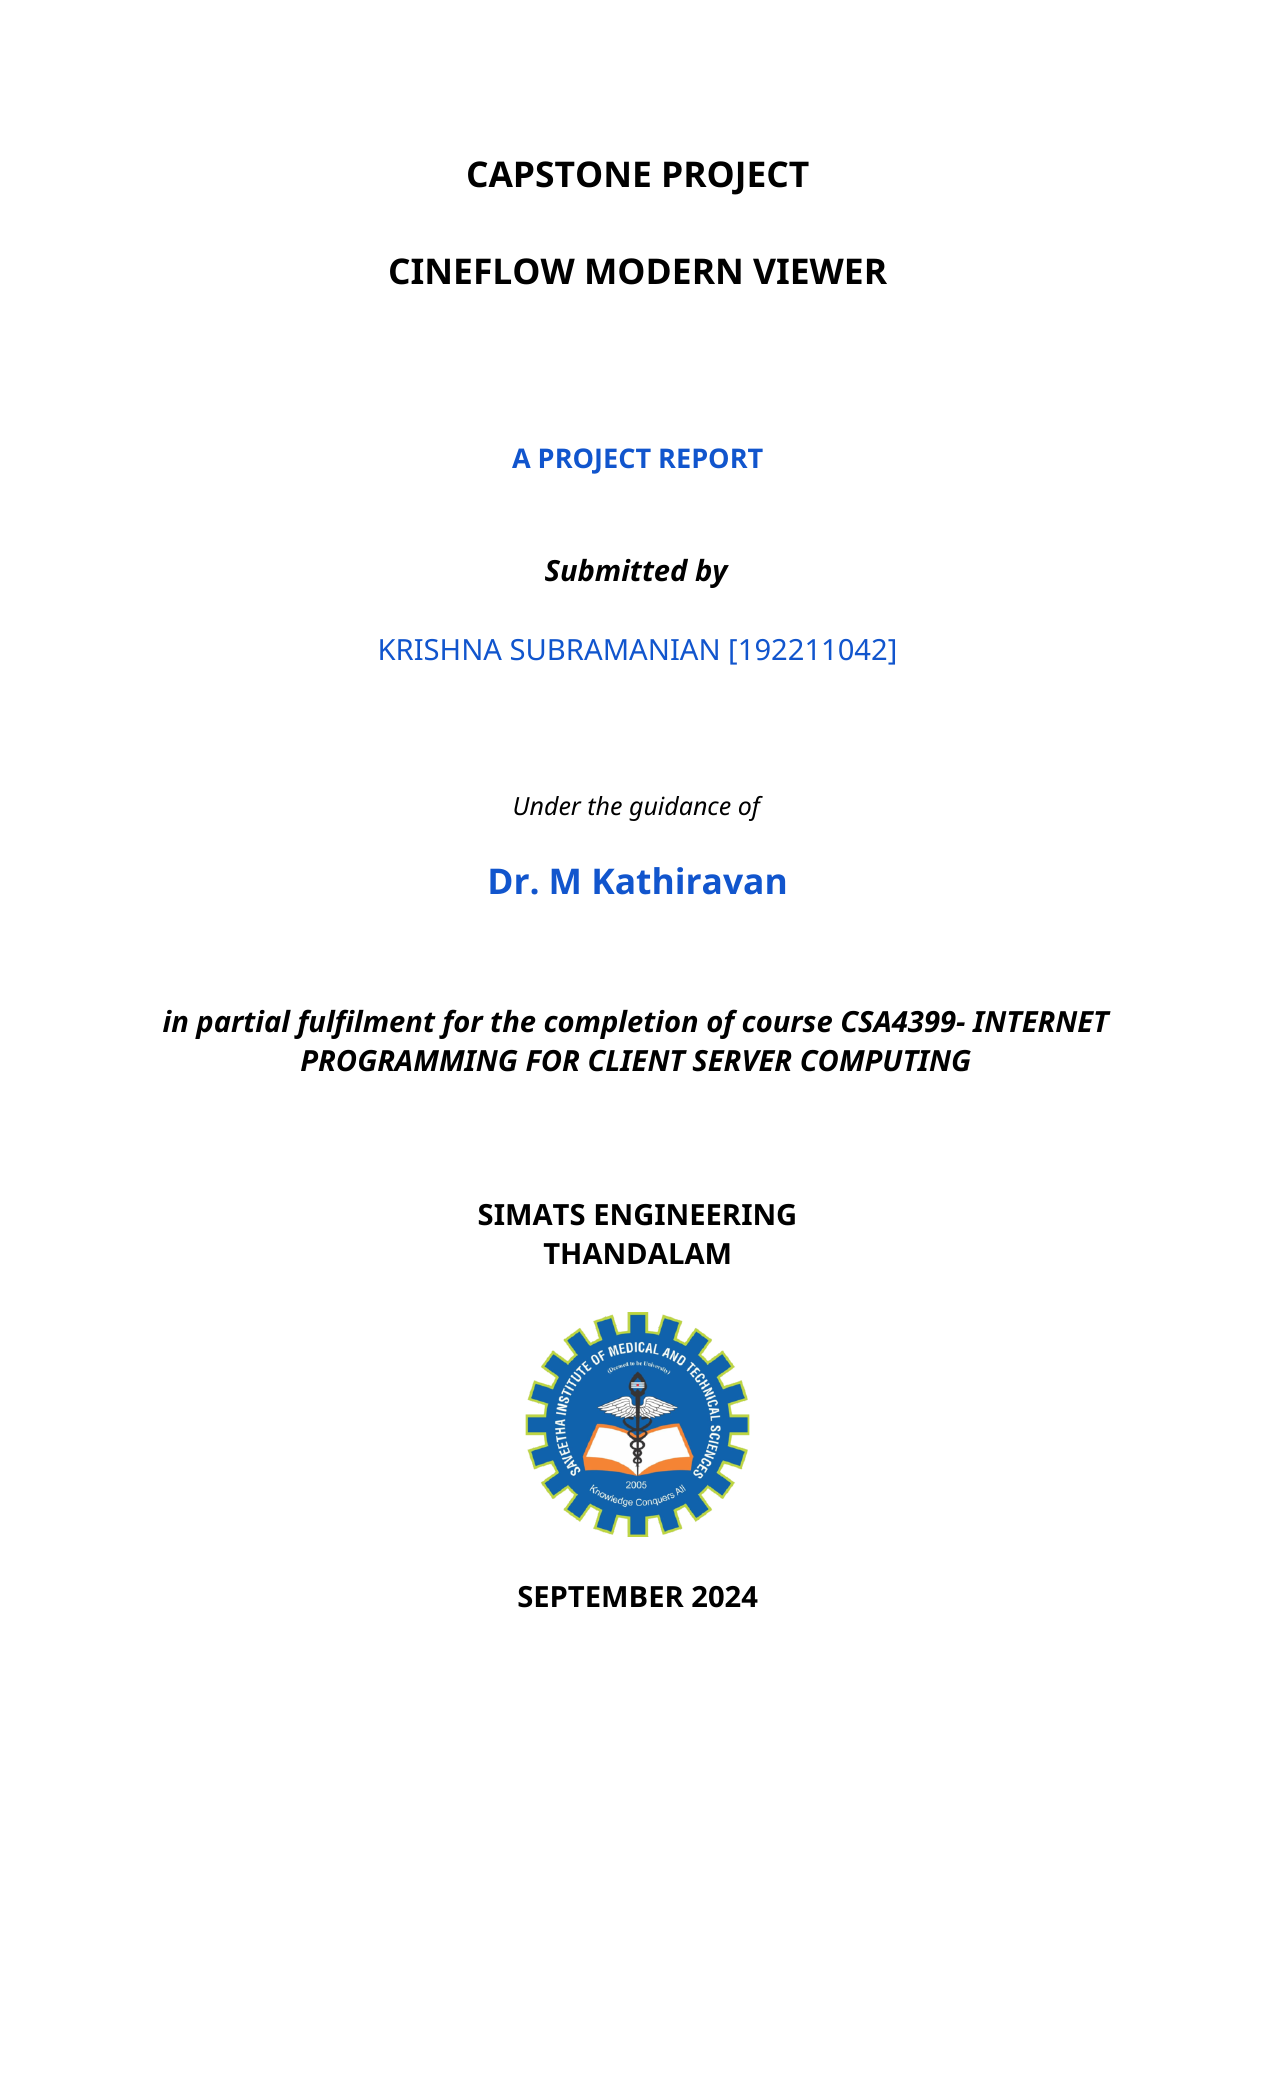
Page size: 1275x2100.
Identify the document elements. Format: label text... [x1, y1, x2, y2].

text Under the guidance of [150, 788, 1125, 822]
text A PROJECT REPORT [150, 439, 1125, 476]
text CAPSTONE PROJECT [150, 150, 1125, 198]
text in partial fulfilment for the completion of course CSA4399- INTERNET [150, 1001, 1125, 1041]
text Submitted by [150, 550, 1125, 590]
text PROGRAMMING FOR CLIENT SERVER COMPUTING [150, 1041, 1125, 1080]
picture [525, 1312, 750, 1537]
text Dr. M Kathiravan [150, 856, 1125, 904]
text CINEFLOW MODERN VIEWER [150, 246, 1125, 295]
text THANDALAM [150, 1233, 1125, 1273]
text SIMATS ENGINEERING [150, 1194, 1125, 1233]
text SEPTEMBER 2024 [150, 1576, 1125, 1616]
text KRISHNA SUBRAMANIAN [192211042] [150, 629, 1125, 669]
